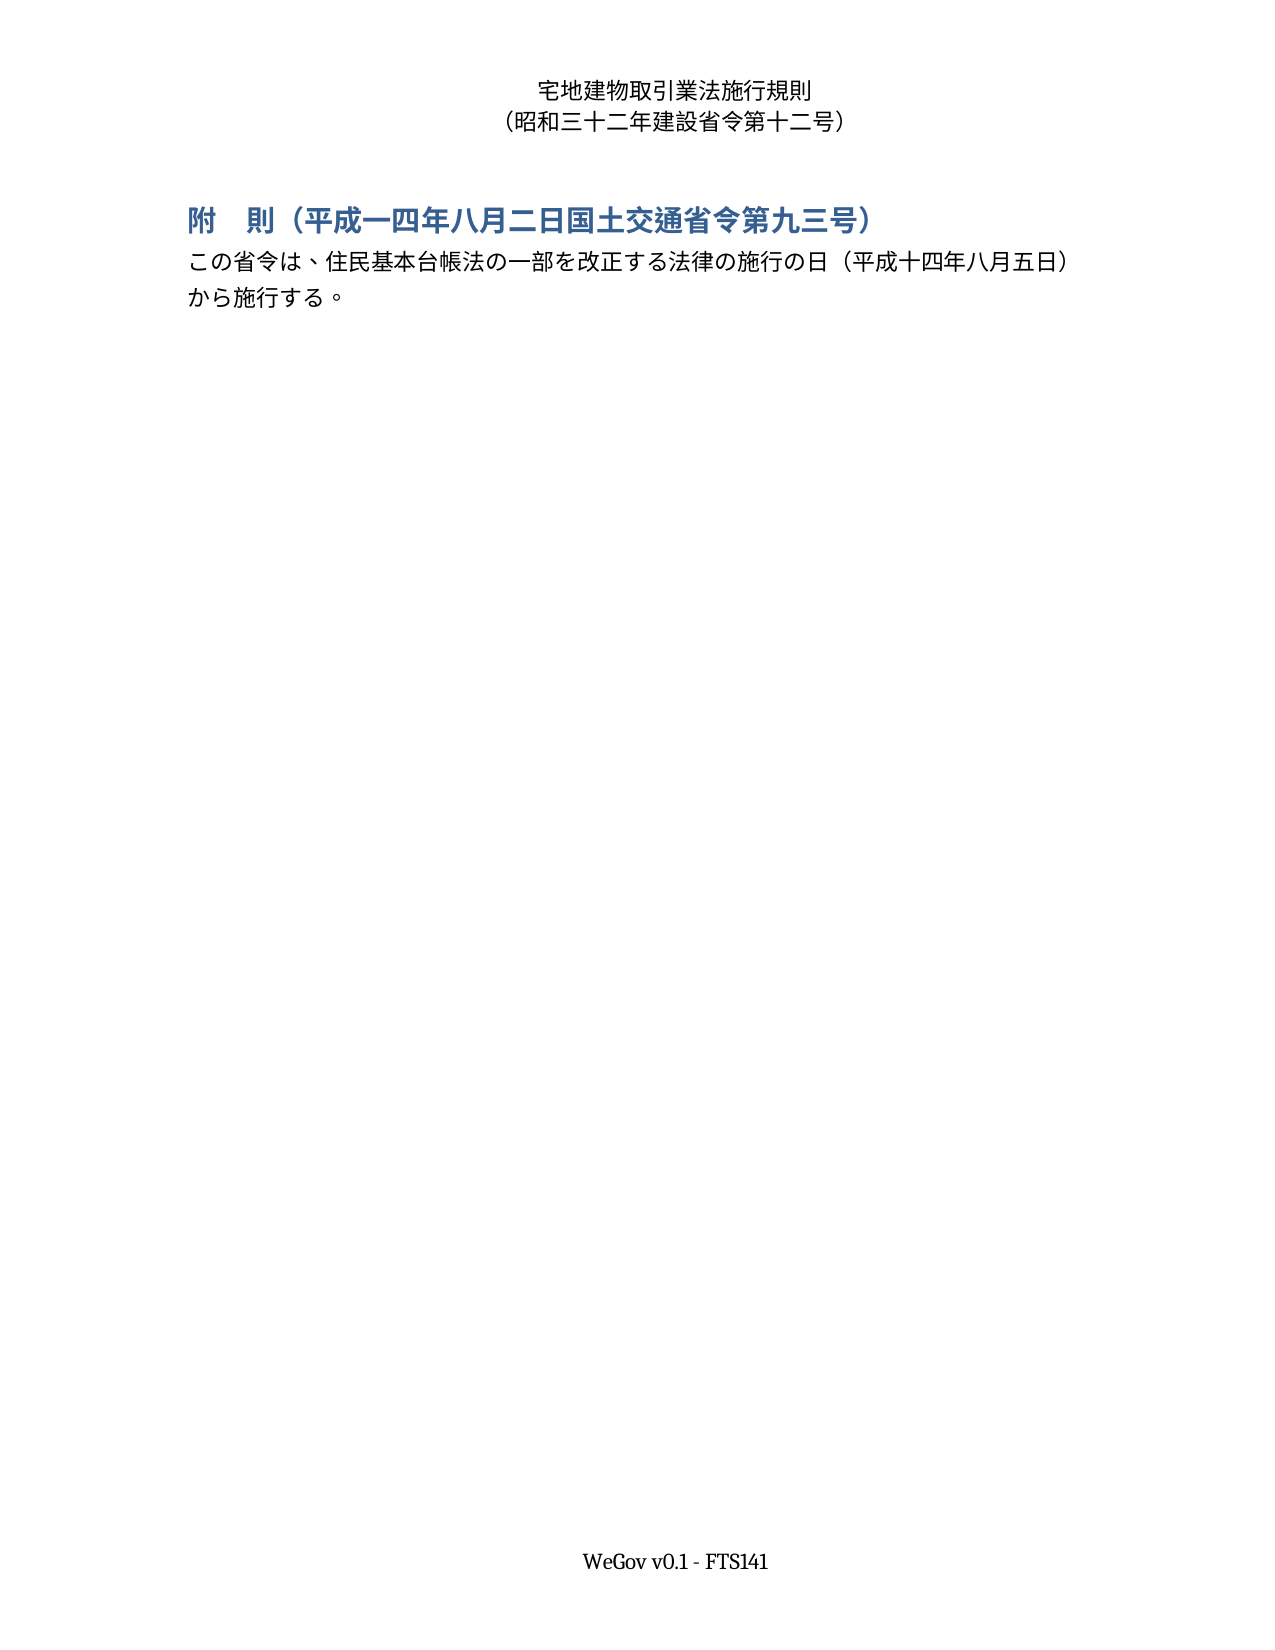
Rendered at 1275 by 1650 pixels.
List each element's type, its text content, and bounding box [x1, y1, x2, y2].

text この省令は、住民基本台帳法の一部を改正する法律の施行の日（平成十四年八月五日）から施行する。 [187, 246, 1087, 313]
subtitle 附 則（平成一四年八月二日国土交通省令第九三号） [187, 200, 1087, 240]
